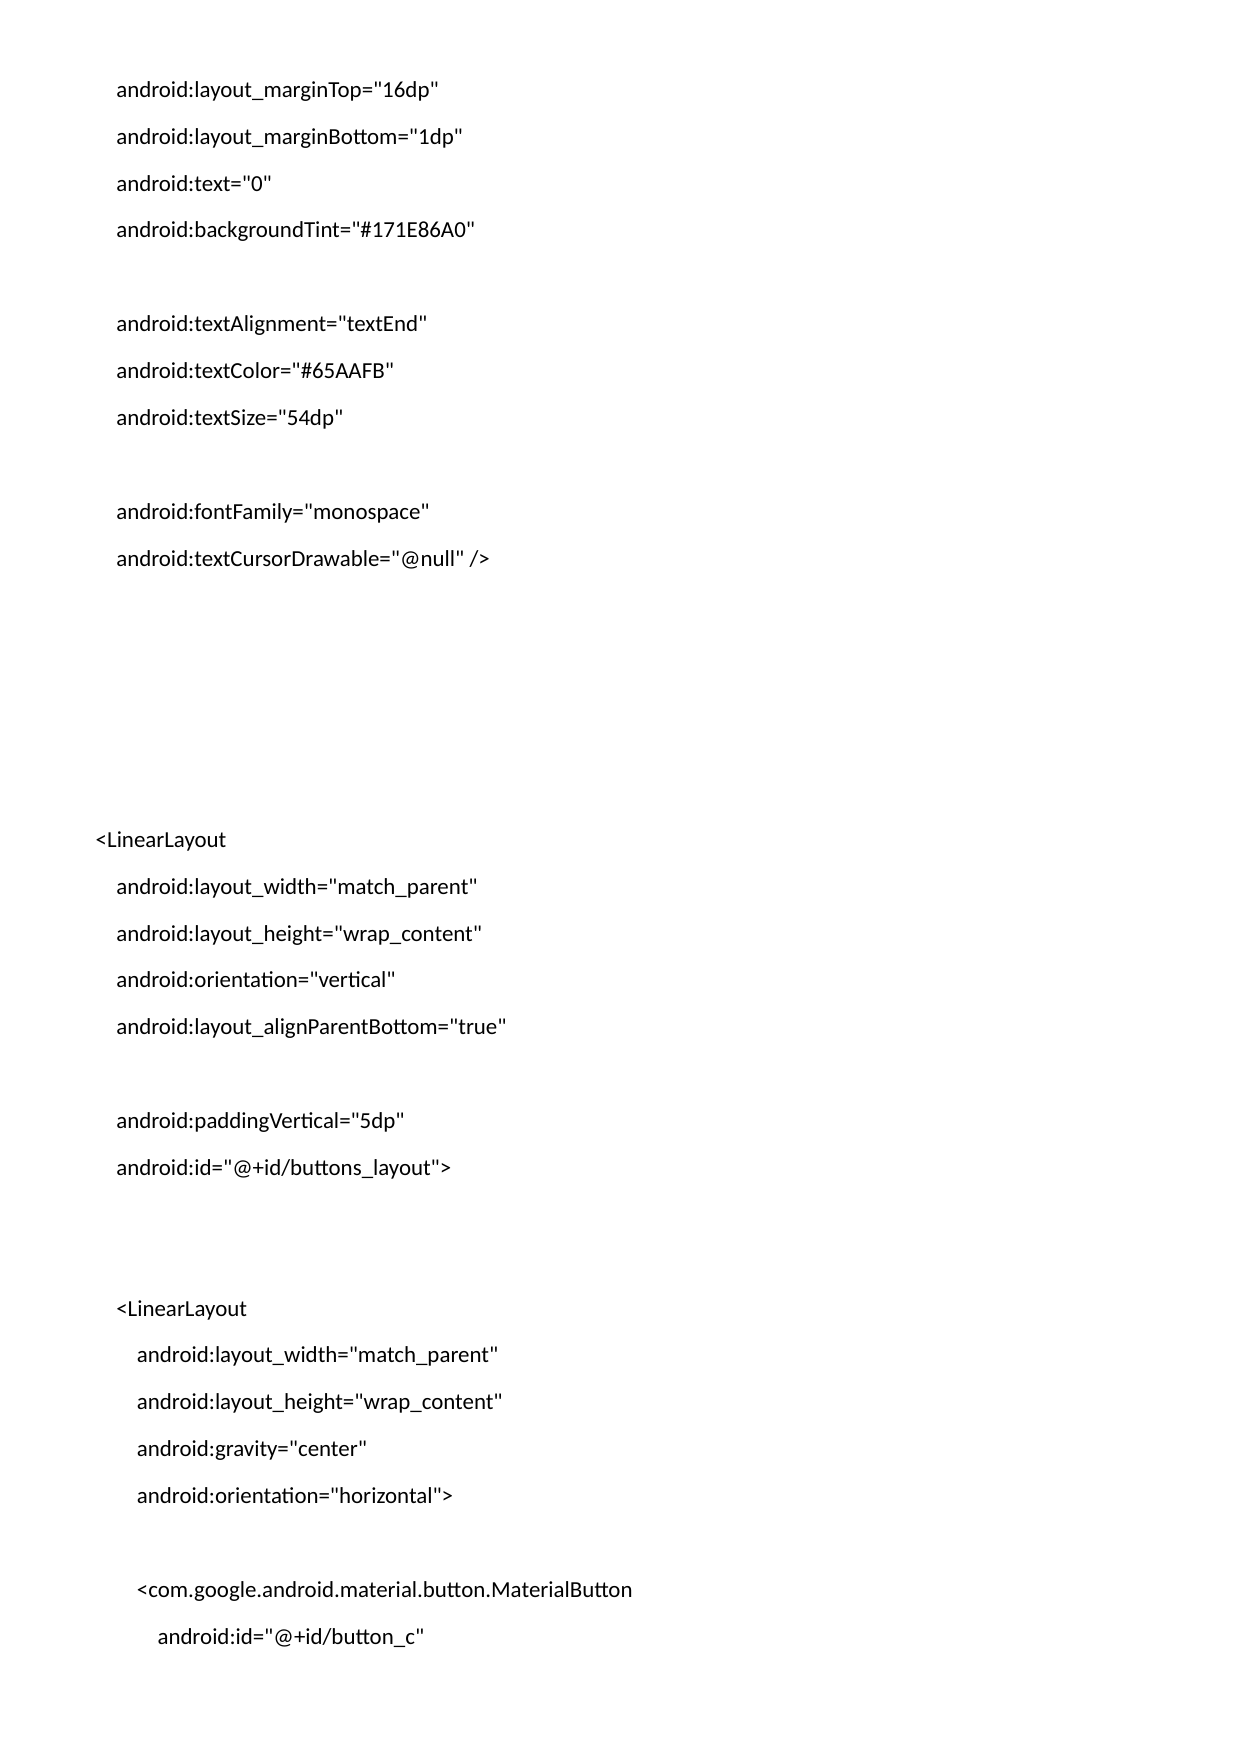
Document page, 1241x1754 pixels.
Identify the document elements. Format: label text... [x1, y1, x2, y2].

text android:layout_width="match_parent" [75, 872, 1165, 900]
text android:textSize="54dp" [75, 403, 1165, 431]
text android:textColor="#65AAFB" [75, 356, 1165, 384]
text android:layout_marginTop="16dp" [75, 75, 1165, 103]
text android:backgroundTint="#171E86A0" [75, 216, 1165, 244]
text android:textCursorDrawable="@null" /> [75, 544, 1165, 572]
text android:textAlignment="textEnd" [75, 309, 1165, 337]
text <com.google.android.material.button.MaterialButton [75, 1575, 1165, 1603]
text android:layout_alignParentBottom="true" [75, 1012, 1165, 1041]
text <LinearLayout [75, 1294, 1165, 1322]
text android:paddingVertical="5dp" [75, 1106, 1165, 1134]
text android:layout_height="wrap_content" [75, 1387, 1165, 1416]
text android:orientation="vertical" [75, 966, 1165, 994]
text android:layout_width="match_parent" [75, 1341, 1165, 1369]
text android:orientation="horizontal"> [75, 1481, 1165, 1509]
text <LinearLayout [75, 825, 1165, 853]
text android:id="@+id/buttons_layout"> [75, 1153, 1165, 1181]
text android:text="0" [75, 169, 1165, 197]
text android:layout_height="wrap_content" [75, 919, 1165, 947]
text android:layout_marginBottom="1dp" [75, 122, 1165, 150]
text android:id="@+id/button_c" [75, 1622, 1165, 1650]
text android:gravity="center" [75, 1434, 1165, 1462]
text android:fontFamily="monospace" [75, 497, 1165, 525]
